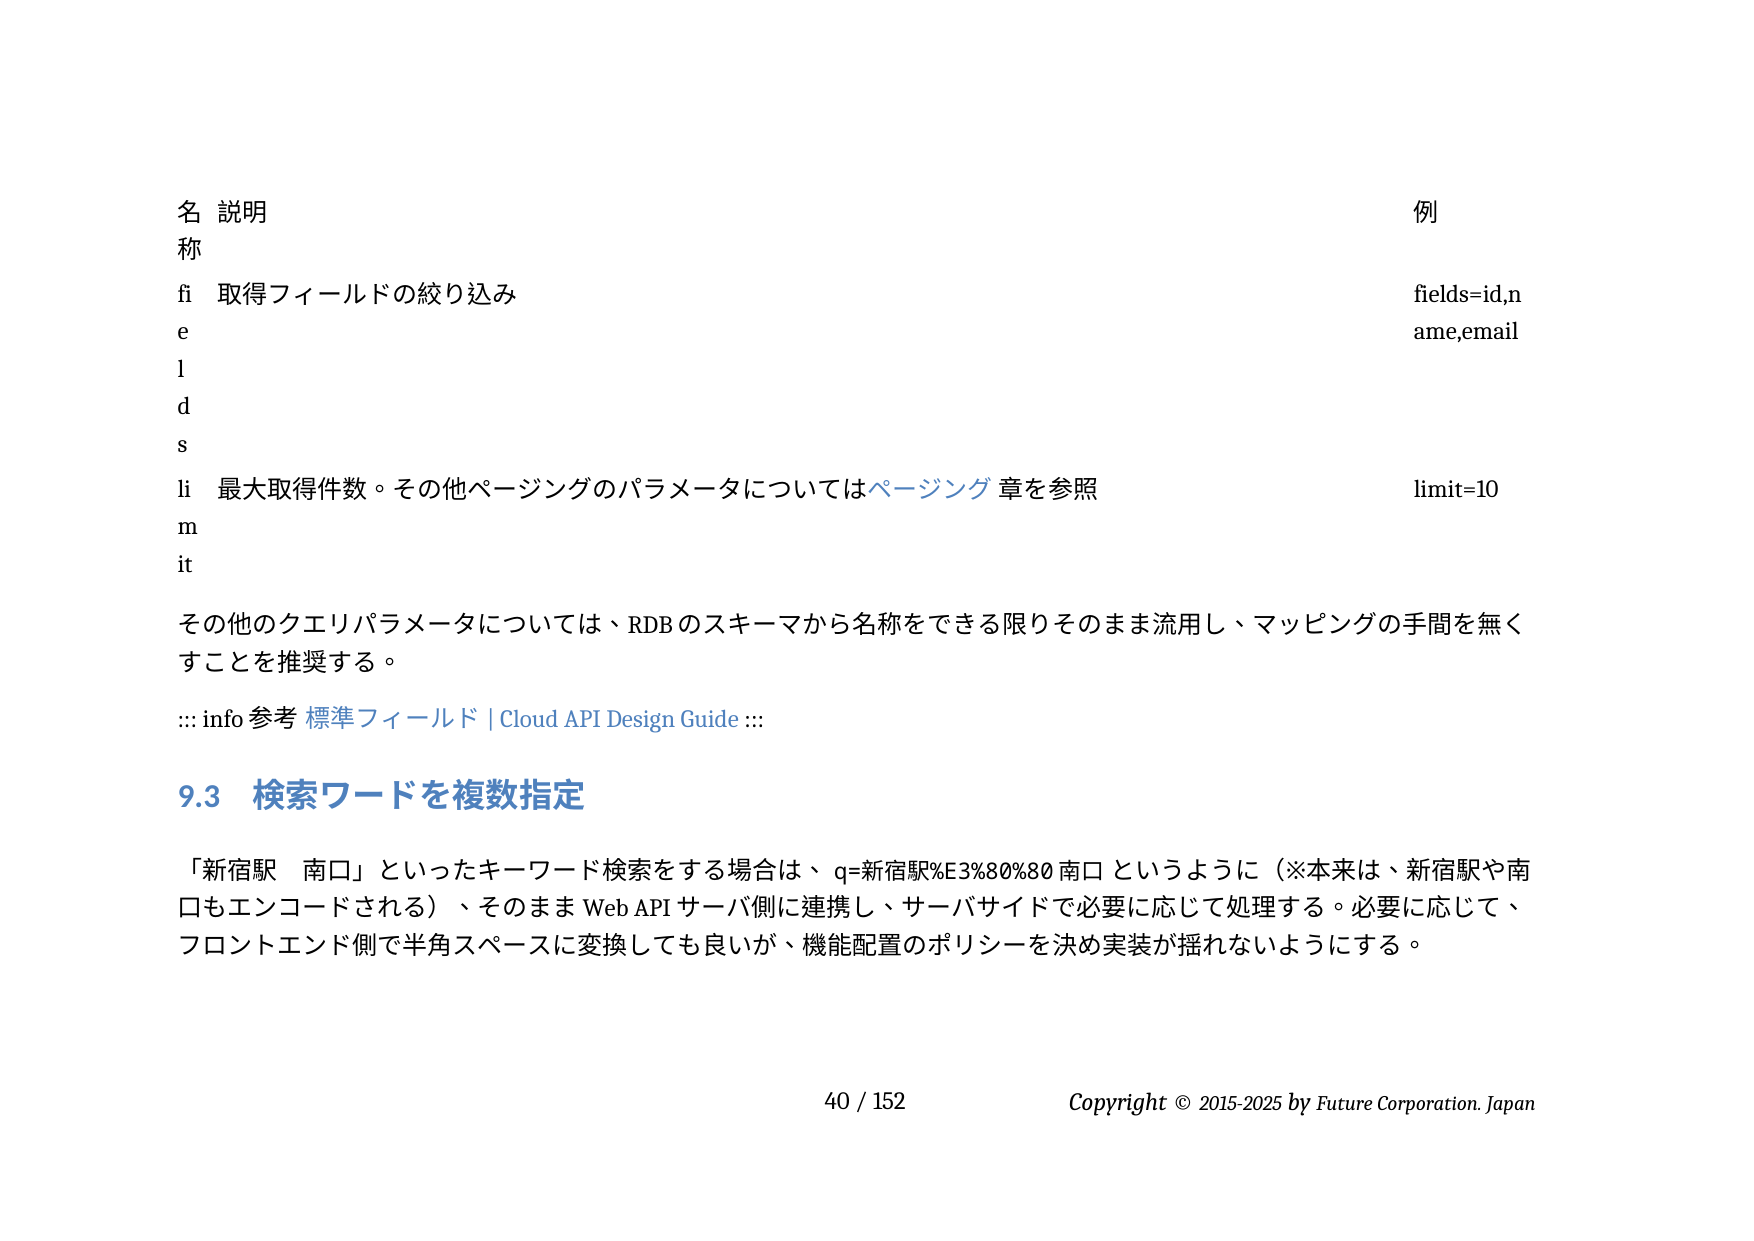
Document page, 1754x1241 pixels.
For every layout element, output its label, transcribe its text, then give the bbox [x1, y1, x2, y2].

table_header 説明 [206, 189, 1402, 271]
text ::: info 参考 標準フィールド | Cloud API Design Guide ::: [177, 699, 1547, 736]
table_cell fields=id,name,email [1402, 271, 1536, 466]
table_cell fields [166, 271, 206, 466]
text その他のクエリパラメータについては、RDBのスキーマから名称をできる限りそのまま流用し、マッピングの手間を無くすことを推奨する。 [177, 605, 1547, 680]
text 「新宿駅 南口」といったキーワード検索をする場合は、 q=新宿駅%E3%80%80南口 というように（※本来は、新宿駅や南口もエンコードされる）、そのままWeb APIサーバ側に連携し、サーバサイドで必要に応じて処理する。必要に応じて、フロントエンド側で半角スペースに変換しても良いが、機能配置のポリシーを決め実装が揺れないようにする。 [177, 851, 1547, 963]
table_header 例 [1402, 189, 1536, 271]
subtitle 検索ワードを複数指定 [177, 757, 1547, 832]
table_cell 最大取得件数。その他ページングのパラメータについてはページング 章を参照 [206, 466, 1402, 586]
table_cell limit [166, 466, 206, 586]
table_cell limit=10 [1402, 466, 1536, 586]
table_header 名称 [166, 189, 206, 271]
table_cell 取得フィールドの絞り込み [206, 271, 1402, 466]
